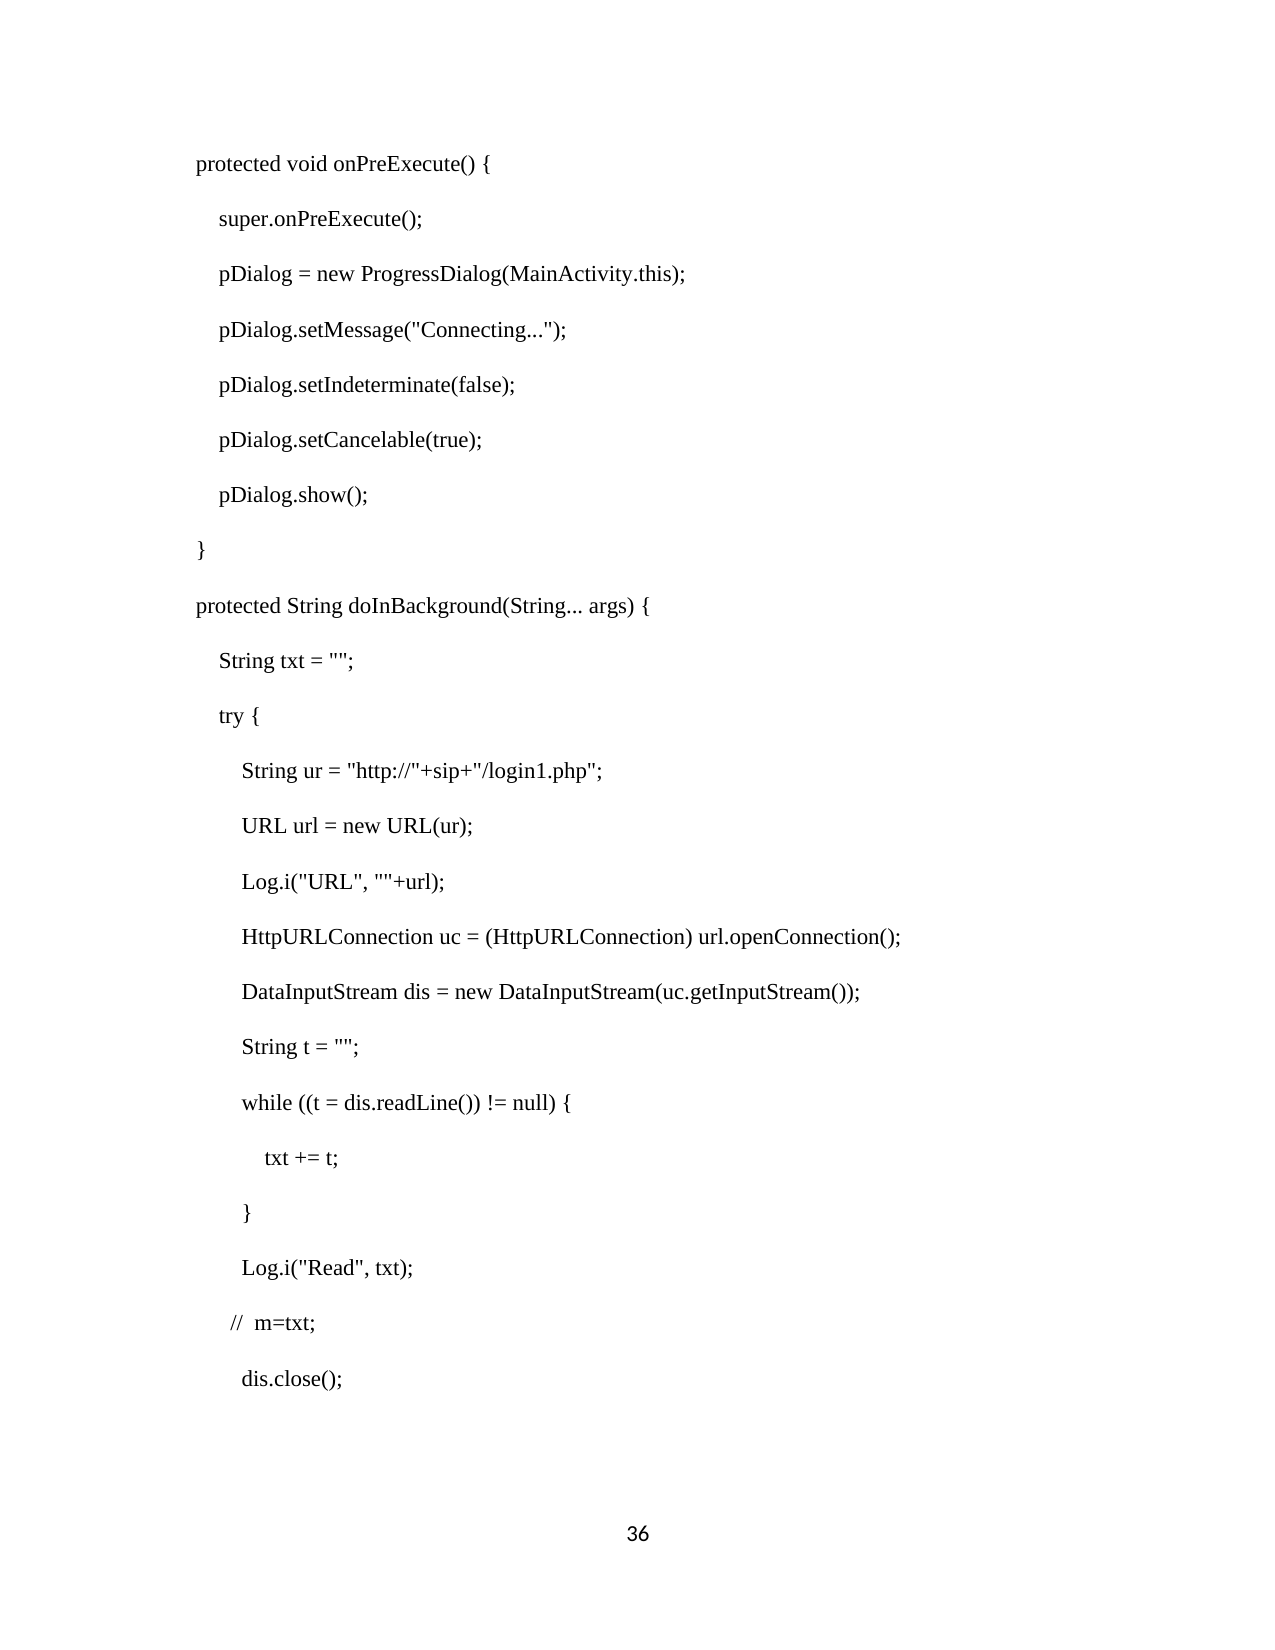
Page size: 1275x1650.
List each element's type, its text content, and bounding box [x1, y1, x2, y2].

text pDialog.setCancelable(true); [150, 426, 1125, 452]
text pDialog.show(); [150, 481, 1125, 508]
text txt += t; [150, 1144, 1125, 1170]
text dis.close(); [150, 1364, 1125, 1391]
text try { [150, 702, 1125, 728]
text String ur = "http://"+sip+"/login1.php"; [150, 757, 1125, 784]
text String t = ""; [150, 1033, 1125, 1060]
text protected String doInBackground(String... args) { [150, 592, 1125, 618]
text pDialog = new ProgressDialog(MainActivity.this); [150, 260, 1125, 287]
text super.onPreExecute(); [150, 205, 1125, 232]
text HttpURLConnection uc = (HttpURLConnection) url.openConnection(); [150, 923, 1125, 949]
text Log.i("Read", txt); [150, 1254, 1125, 1281]
text URL url = new URL(ur); [150, 812, 1125, 839]
text protected void onPreExecute() { [150, 150, 1125, 176]
text } [150, 536, 1125, 563]
text pDialog.setIndeterminate(false); [150, 371, 1125, 397]
text } [150, 1199, 1125, 1225]
text while ((t = dis.readLine()) != null) { [150, 1088, 1125, 1115]
text pDialog.setMessage("Connecting..."); [150, 316, 1125, 342]
text // m=txt; [150, 1309, 1125, 1336]
text Log.i("URL", ""+url); [150, 868, 1125, 894]
text String txt = ""; [150, 647, 1125, 673]
text DataInputStream dis = new DataInputStream(uc.getInputStream()); [150, 978, 1125, 1004]
